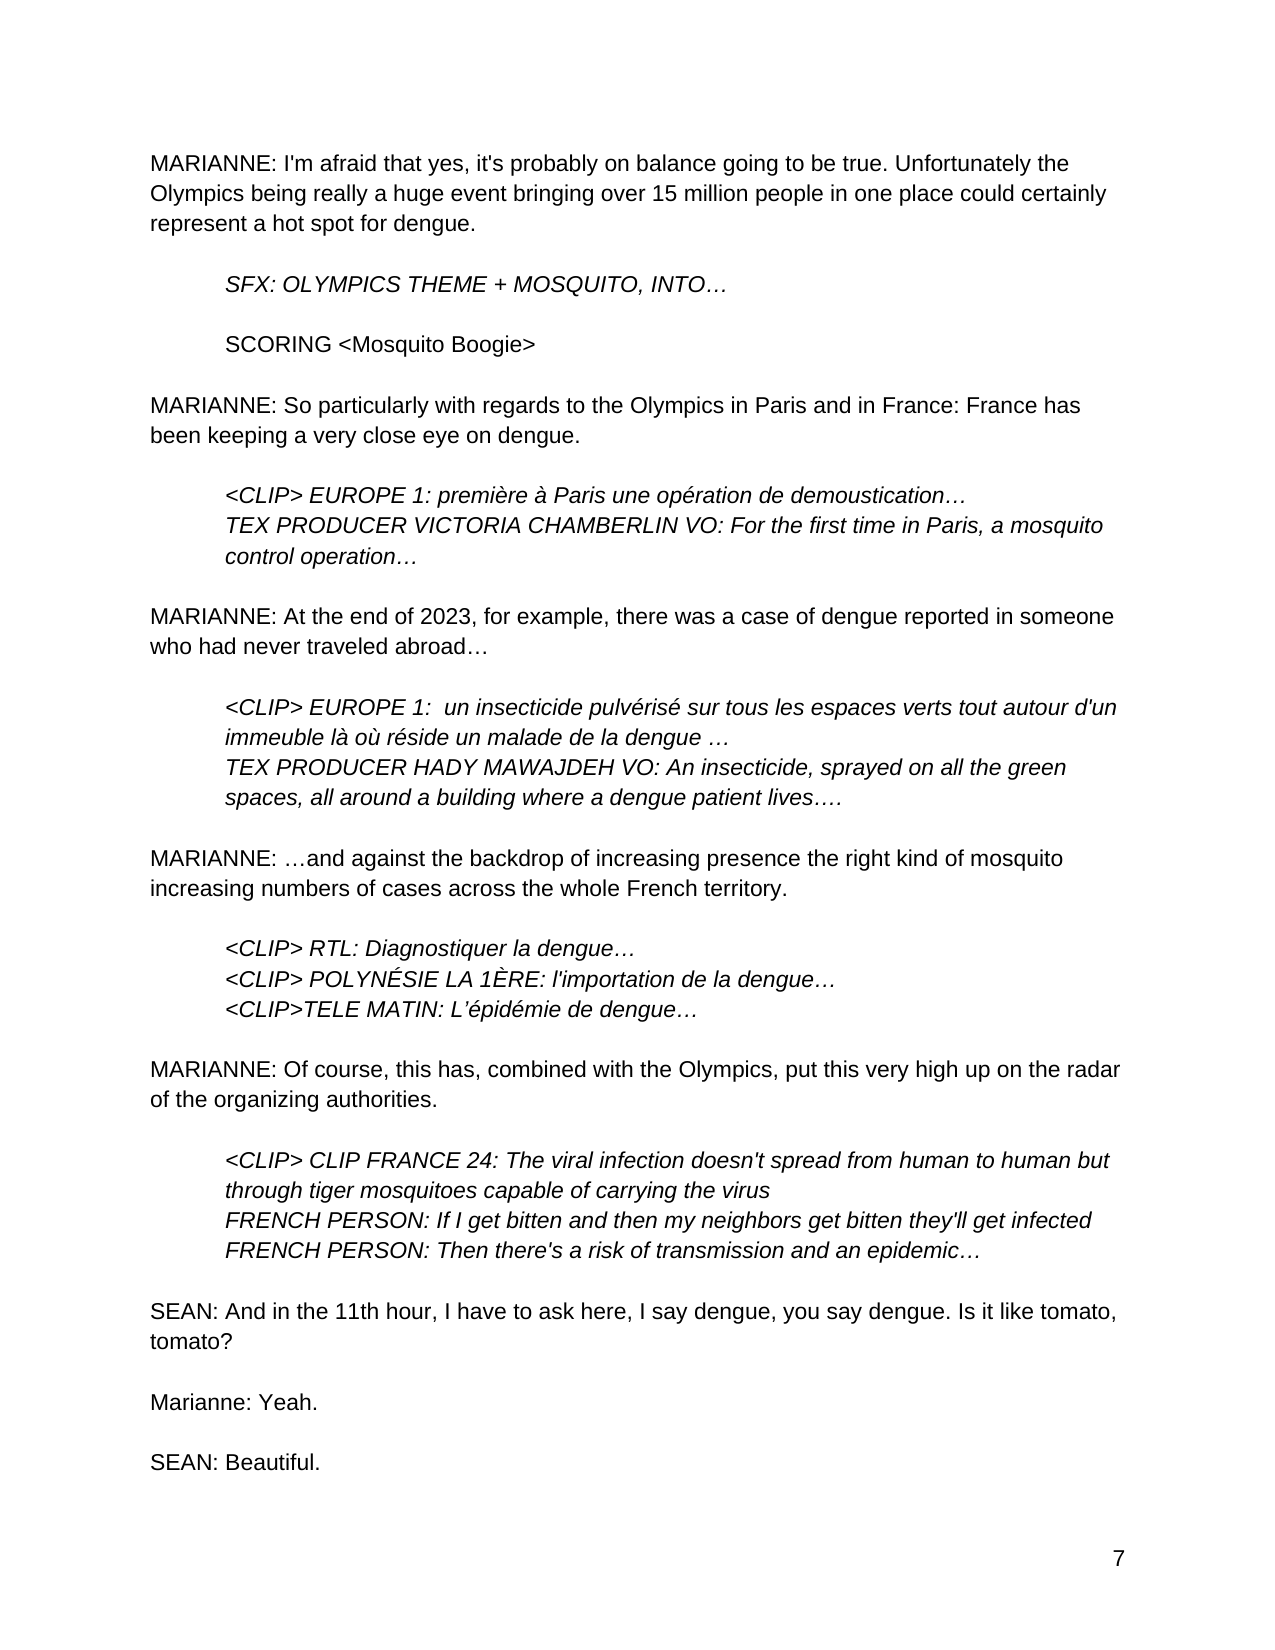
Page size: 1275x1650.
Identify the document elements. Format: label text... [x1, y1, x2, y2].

text MARIANNE: …and against the backdrop of increasing presence the right kind of mosquito increasing numbers of cases across the whole French territory. [150, 845, 1125, 901]
text SCORING <Mosquito Boogie> [225, 331, 1125, 358]
text MARIANNE: I'm afraid that yes, it's probably on balance going to be true. Unfortunately the Olympics being really a huge event bringing over 15 million people in one place could certainly represent a hot spot for dengue. [150, 150, 1125, 237]
text <CLIP> EUROPE 1: première à Paris une opération de demoustication… [225, 482, 1125, 509]
text <CLIP> EUROPE 1: un insecticide pulvérisé sur tous les espaces verts tout autour d'un immeuble là où réside un malade de la dengue … [225, 694, 1125, 750]
text MARIANNE: At the end of 2023, for example, there was a case of dengue reported in someone who had never traveled abroad… [150, 603, 1125, 660]
text SFX: OLYMPICS THEME + MOSQUITO, INTO… [225, 271, 1125, 297]
text MARIANNE: Of course, this has, combined with the Olympics, put this very high up on the radar of the organizing authorities. [150, 1056, 1125, 1113]
text FRENCH PERSON: If I get bitten and then my neighbors get bitten they'll get infected [225, 1207, 1125, 1234]
text TEX PRODUCER HADY MAWAJDEH VO: An insecticide, sprayed on all the green spaces, all around a building where a dengue patient lives…. [225, 754, 1125, 811]
text <CLIP> POLYNÉSIE LA 1ÈRE: l'importation de la dengue… [225, 966, 1125, 992]
text Marianne: Yeah. [150, 1388, 1125, 1415]
text <CLIP> RTL: Diagnostiquer la dengue… [225, 935, 1125, 962]
text <CLIP>TELE MATIN: L’épidémie de dengue… [225, 996, 1125, 1022]
text <CLIP> CLIP FRANCE 24: The viral infection doesn't spread from human to human but through tiger mosquitoes capable of carrying the virus [225, 1147, 1125, 1203]
text SEAN: Beautiful. [150, 1449, 1125, 1475]
text MARIANNE: So particularly with regards to the Olympics in Paris and in France: France has been keeping a very close eye on dengue. [150, 392, 1125, 448]
text FRENCH PERSON: Then there's a risk of transmission and an epidemic… [225, 1237, 1125, 1264]
text SEAN: And in the 11th hour, I have to ask here, I say dengue, you say dengue. Is it like tomato, tomato? [150, 1298, 1125, 1354]
text TEX PRODUCER VICTORIA CHAMBERLIN VO: For the first time in Paris, a mosquito control operation… [225, 512, 1125, 569]
